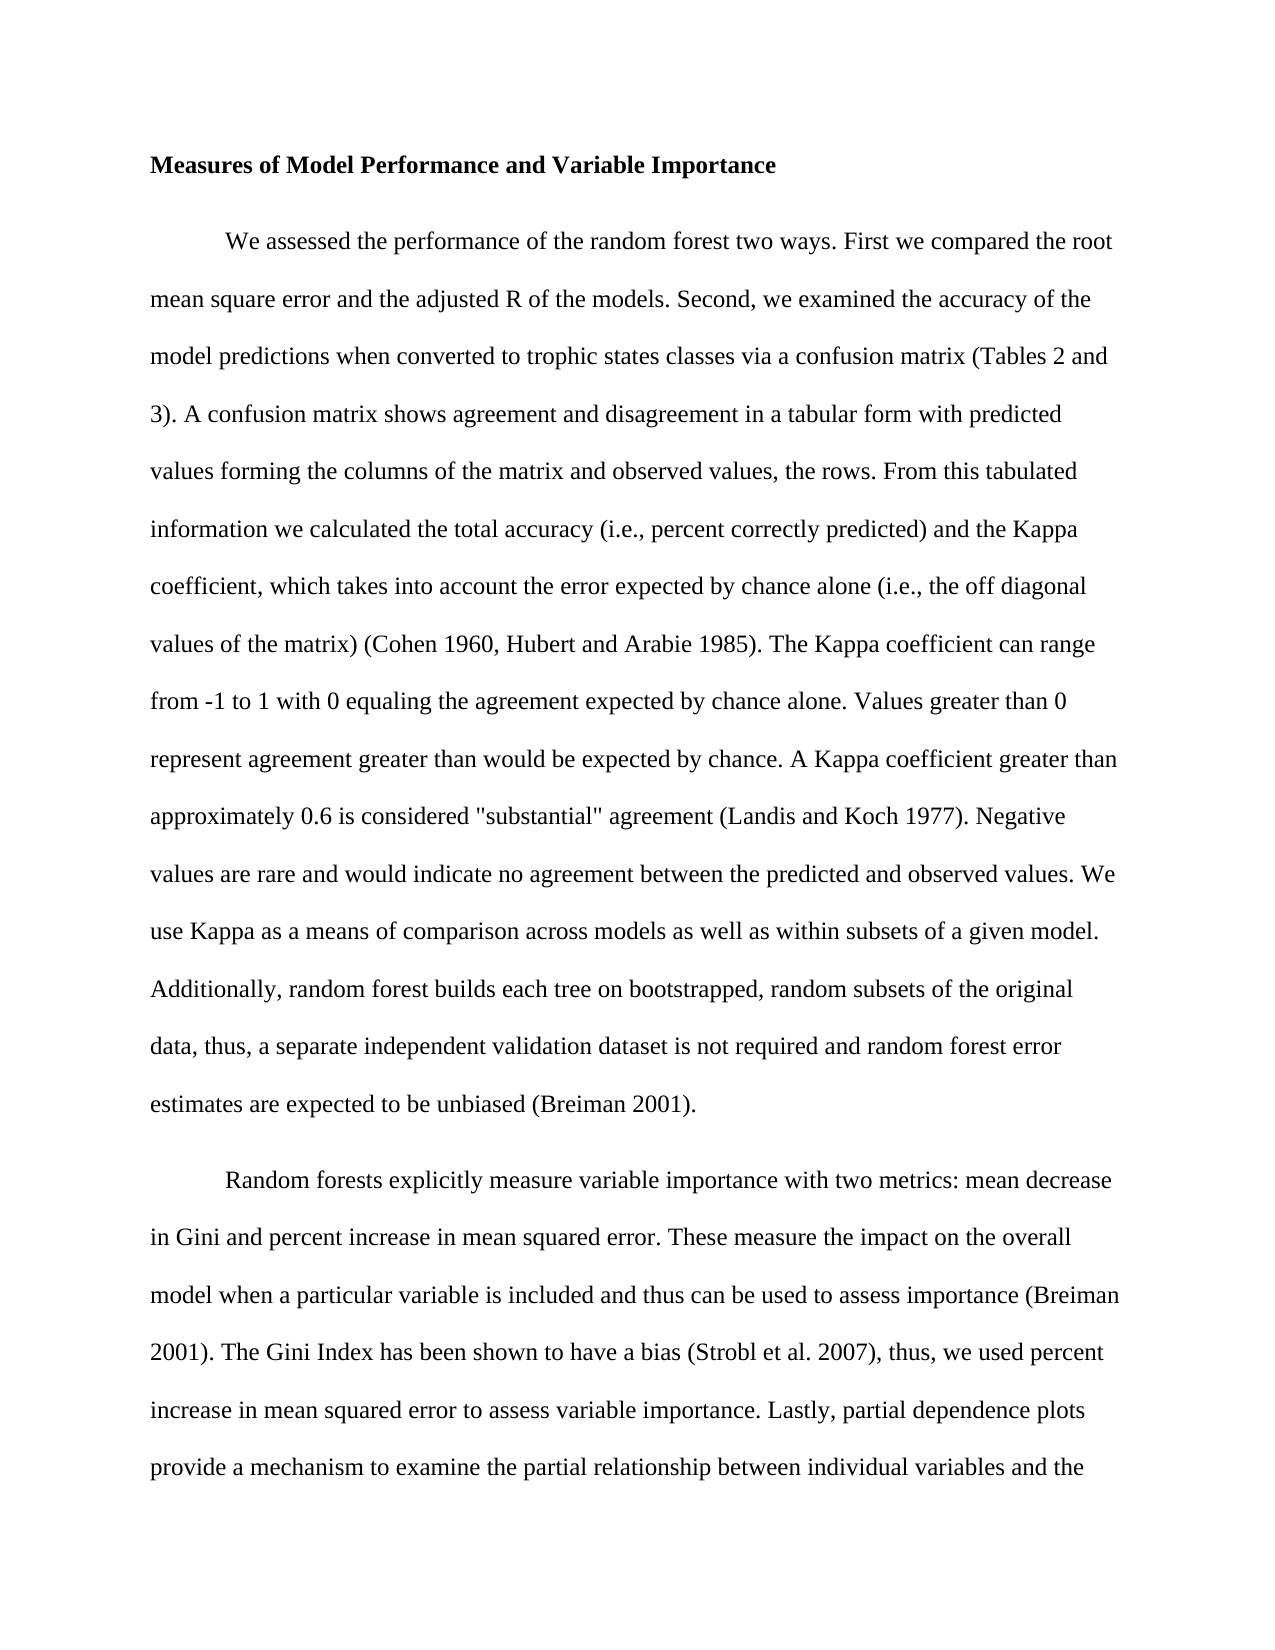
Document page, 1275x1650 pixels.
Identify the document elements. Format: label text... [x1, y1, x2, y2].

subtitle Measures of Model Performance and Variable Importance [150, 150, 1125, 179]
text We assessed the performance of the random forest two ways. First we compared the root mean square error and the adjusted R of the models. Second, we examined the accuracy of the model predictions when converted to trophic states classes via a confusion matrix (Tables 2 and 3). A confusion matrix shows agreement and disagreement in a tabular form with predicted values forming the columns of the matrix and observed values, the rows. From this tabulated information we calculated the total accuracy (i.e., percent correctly predicted) and the Kappa coefficient, which takes into account the error expected by chance alone (i.e., the off diagonal values of the matrix) (Cohen 1960, Hubert and Arabie 1985). The Kappa coefficient can range from -1 to 1 with 0 equaling the agreement expected by chance alone. Values greater than 0 represent agreement greater than would be expected by chance. A Kappa coefficient greater than approximately 0.6 is considered "substantial" agreement (Landis and Koch 1977). Negative values are rare and would indicate no agreement between the predicted and observed values. We use Kappa as a means of comparison across models as well as within subsets of a given model. Additionally, random forest builds each tree on bootstrapped, random subsets of the original data, thus, a separate independent validation dataset is not required and random forest error estimates are expected to be unbiased (Breiman 2001). [150, 226, 1125, 1117]
